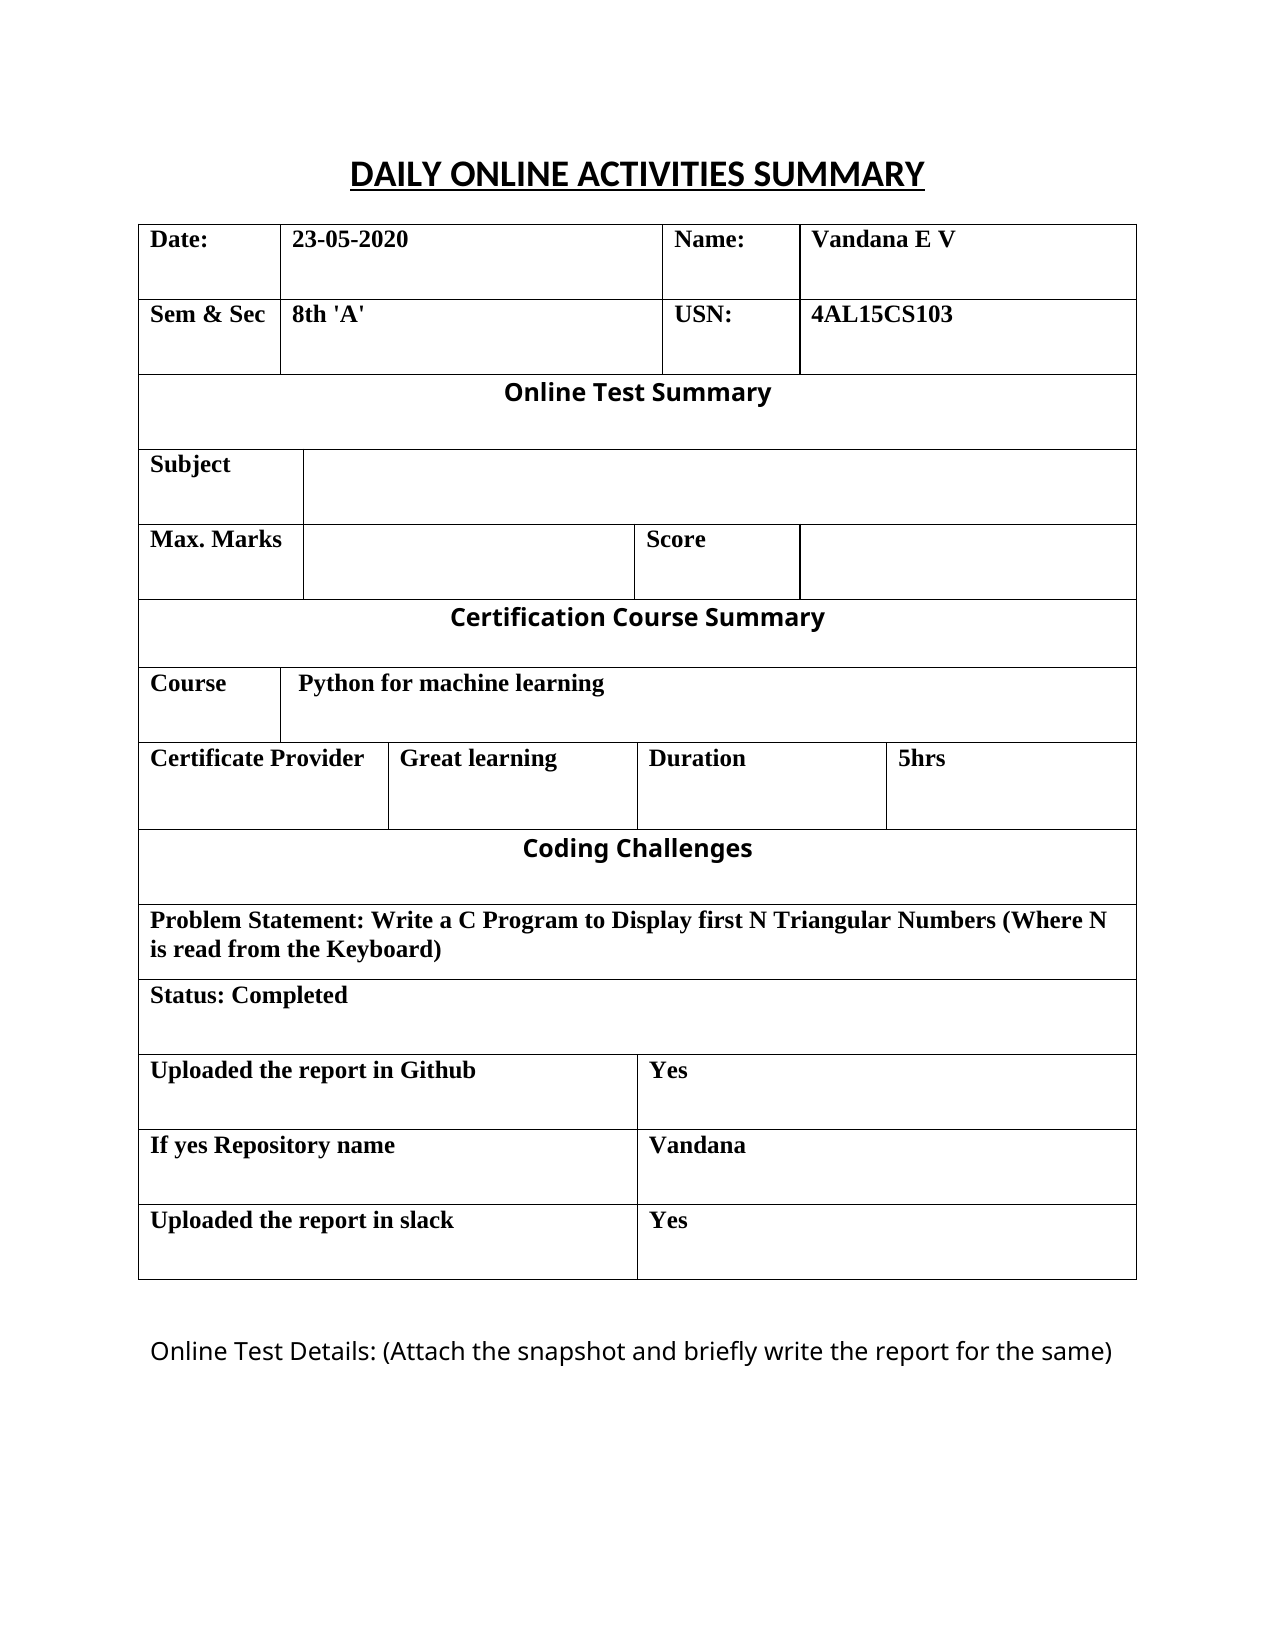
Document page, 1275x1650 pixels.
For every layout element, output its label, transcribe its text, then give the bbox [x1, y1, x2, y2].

table_cell Course [139, 668, 280, 742]
table_cell Duration [638, 743, 886, 829]
table_cell Vandana [638, 1130, 1136, 1204]
table_header Vandana E V [801, 225, 1136, 298]
table_cell Uploaded the report in Github [139, 1055, 637, 1129]
table_cell Coding Challenges [139, 830, 1136, 904]
table_cell USN: [663, 300, 799, 373]
table_header Name: [663, 225, 799, 298]
table_header Date: [139, 225, 280, 298]
table_cell [801, 525, 1136, 598]
table_cell Problem Statement: Write a C Program to Display first N Triangular Numbers (Where N is read from the Keyboard) [139, 905, 1136, 979]
table_cell Sem & Sec [139, 300, 280, 373]
table_cell Python for machine learning [281, 668, 1136, 742]
table_header 23-05-2020 [281, 225, 662, 298]
table_cell Yes [638, 1055, 1136, 1129]
table_cell If yes Repository name [139, 1130, 637, 1204]
table_cell 5hrs [887, 743, 1136, 829]
table_cell Subject [139, 450, 303, 523]
table_cell Online Test Summary [139, 375, 1136, 448]
table_cell 8th 'A' [281, 300, 662, 373]
table_cell Yes [638, 1205, 1136, 1279]
table_cell Uploaded the report in slack [139, 1205, 637, 1279]
table_cell Score [635, 525, 799, 598]
table_cell Max. Marks [139, 525, 303, 598]
table_cell [304, 450, 1136, 523]
text Online Test Details: (Attach the snapshot and briefly write the report for the same) [150, 1333, 1125, 1367]
table_cell Certificate Provider [139, 743, 388, 829]
table_cell [304, 525, 634, 598]
table_cell Certification Course Summary [139, 600, 1136, 667]
table_cell Status: Completed [139, 980, 1136, 1054]
text DAILY ONLINE ACTIVITIES SUMMARY [150, 150, 1125, 196]
table_cell Great learning [389, 743, 637, 829]
table_cell 4AL15CS103 [801, 300, 1136, 373]
